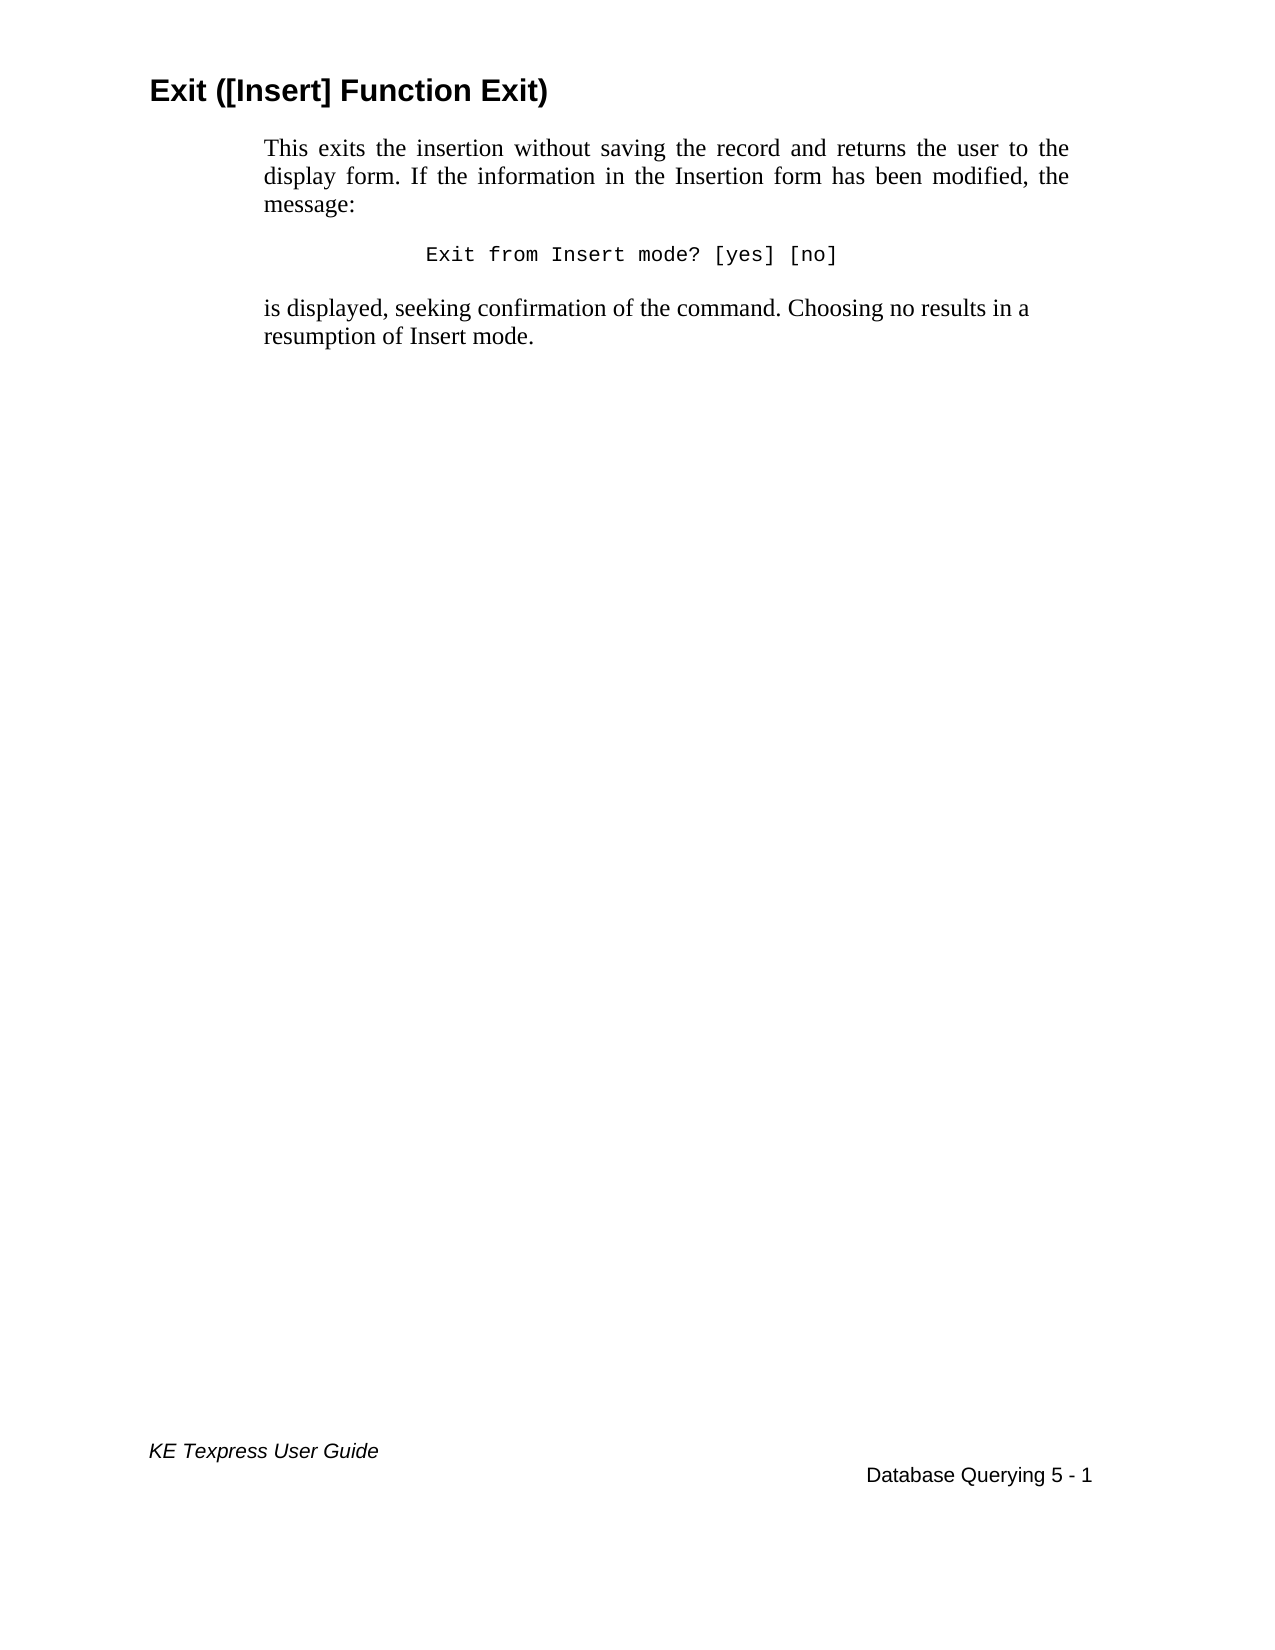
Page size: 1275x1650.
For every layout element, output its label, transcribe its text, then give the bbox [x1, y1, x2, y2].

text KE Texpress User Guide [148, 1439, 1162, 1463]
text This exits the insertion without saving the record and returns the user to the display form. If the information in the Insertion form has been modified, the message: [264, 134, 1070, 218]
text is displayed, seeking confirmation of the command. Choosing no results in a resumption of Insert mode. [263, 293, 1070, 350]
text Database Querying 5 - 1 [147, 1463, 1093, 1487]
text Exit ([Insert] Function Exit) [149, 72, 1162, 108]
text Exit from Insert mode? [yes] [no] [426, 244, 1162, 268]
